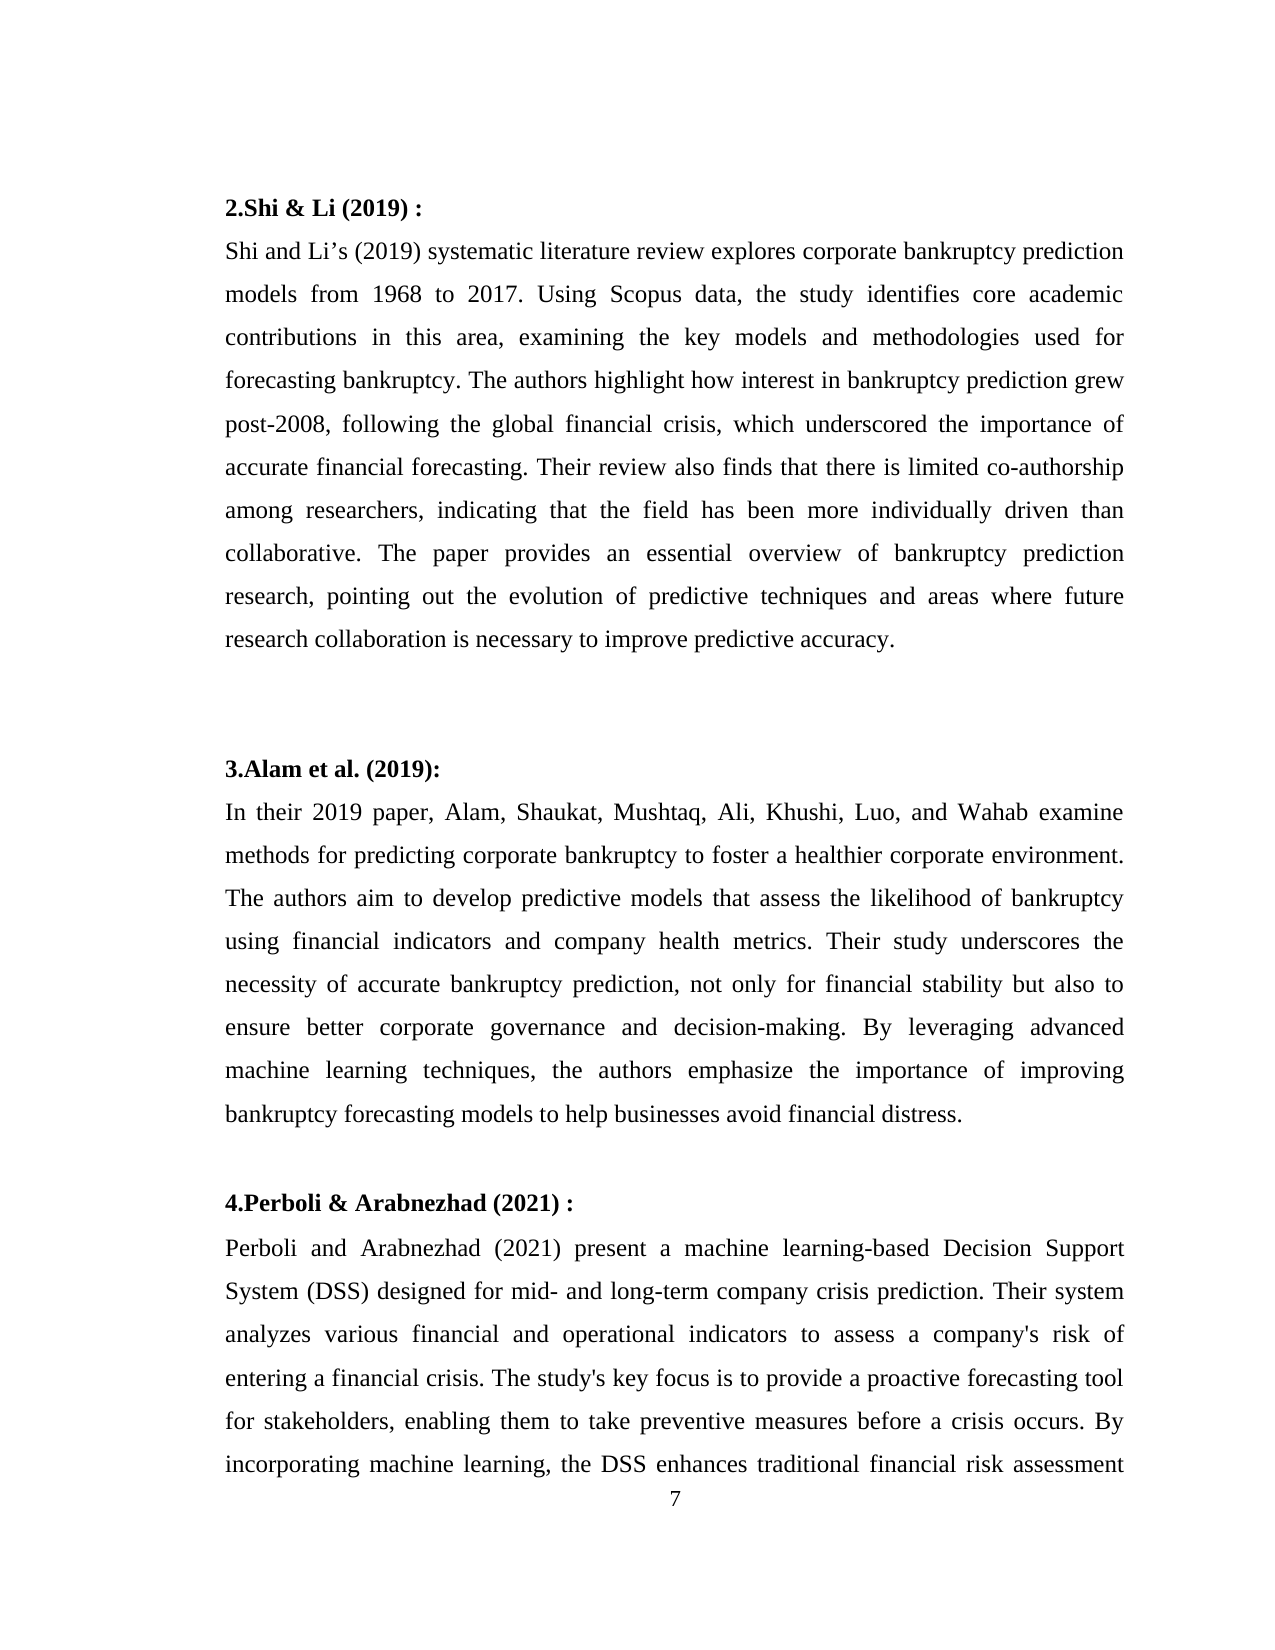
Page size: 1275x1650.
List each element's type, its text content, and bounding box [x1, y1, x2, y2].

text 4.Perboli & Arabnezhad (2021) : [225, 1188, 1125, 1216]
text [225, 1233, 1125, 1478]
text In their 2019 paper, Alam, Shaukat, Mushtaq, Ali, Khushi, Luo, and Wahab examine methods for predicting corporate bankruptcy to foster a healthier corporate environment. The authors aim to develop predictive models that assess the likelihood of bankruptcy using financial indicators and company health metrics. Their study underscores the necessity of accurate bankruptcy prediction, not only for financial stability but also to ensure better corporate governance and decision-making. By leveraging advanced machine learning techniques, the authors emphasize the importance of improving bankruptcy forecasting models to help businesses avoid financial distress. [225, 797, 1125, 1127]
text Shi and Li’s (2019) systematic literature review explores corporate bankruptcy prediction models from 1968 to 2017. Using Scopus data, the study identifies core academic contributions in this area, examining the key models and methodologies used for forecasting bankruptcy. The authors highlight how interest in bankruptcy prediction grew post-2008, following the global financial crisis, which underscored the importance of accurate financial forecasting. Their review also finds that there is limited co-authorship among researchers, indicating that the field has been more individually driven than collaborative. The paper provides an essential overview of bankruptcy prediction research, pointing out the evolution of predictive techniques and areas where future research collaboration is necessary to improve predictive accuracy. [225, 236, 1125, 653]
text 2.Shi & Li (2019) : [225, 193, 1125, 222]
text 3.Alam et al. (2019): [225, 754, 1125, 782]
